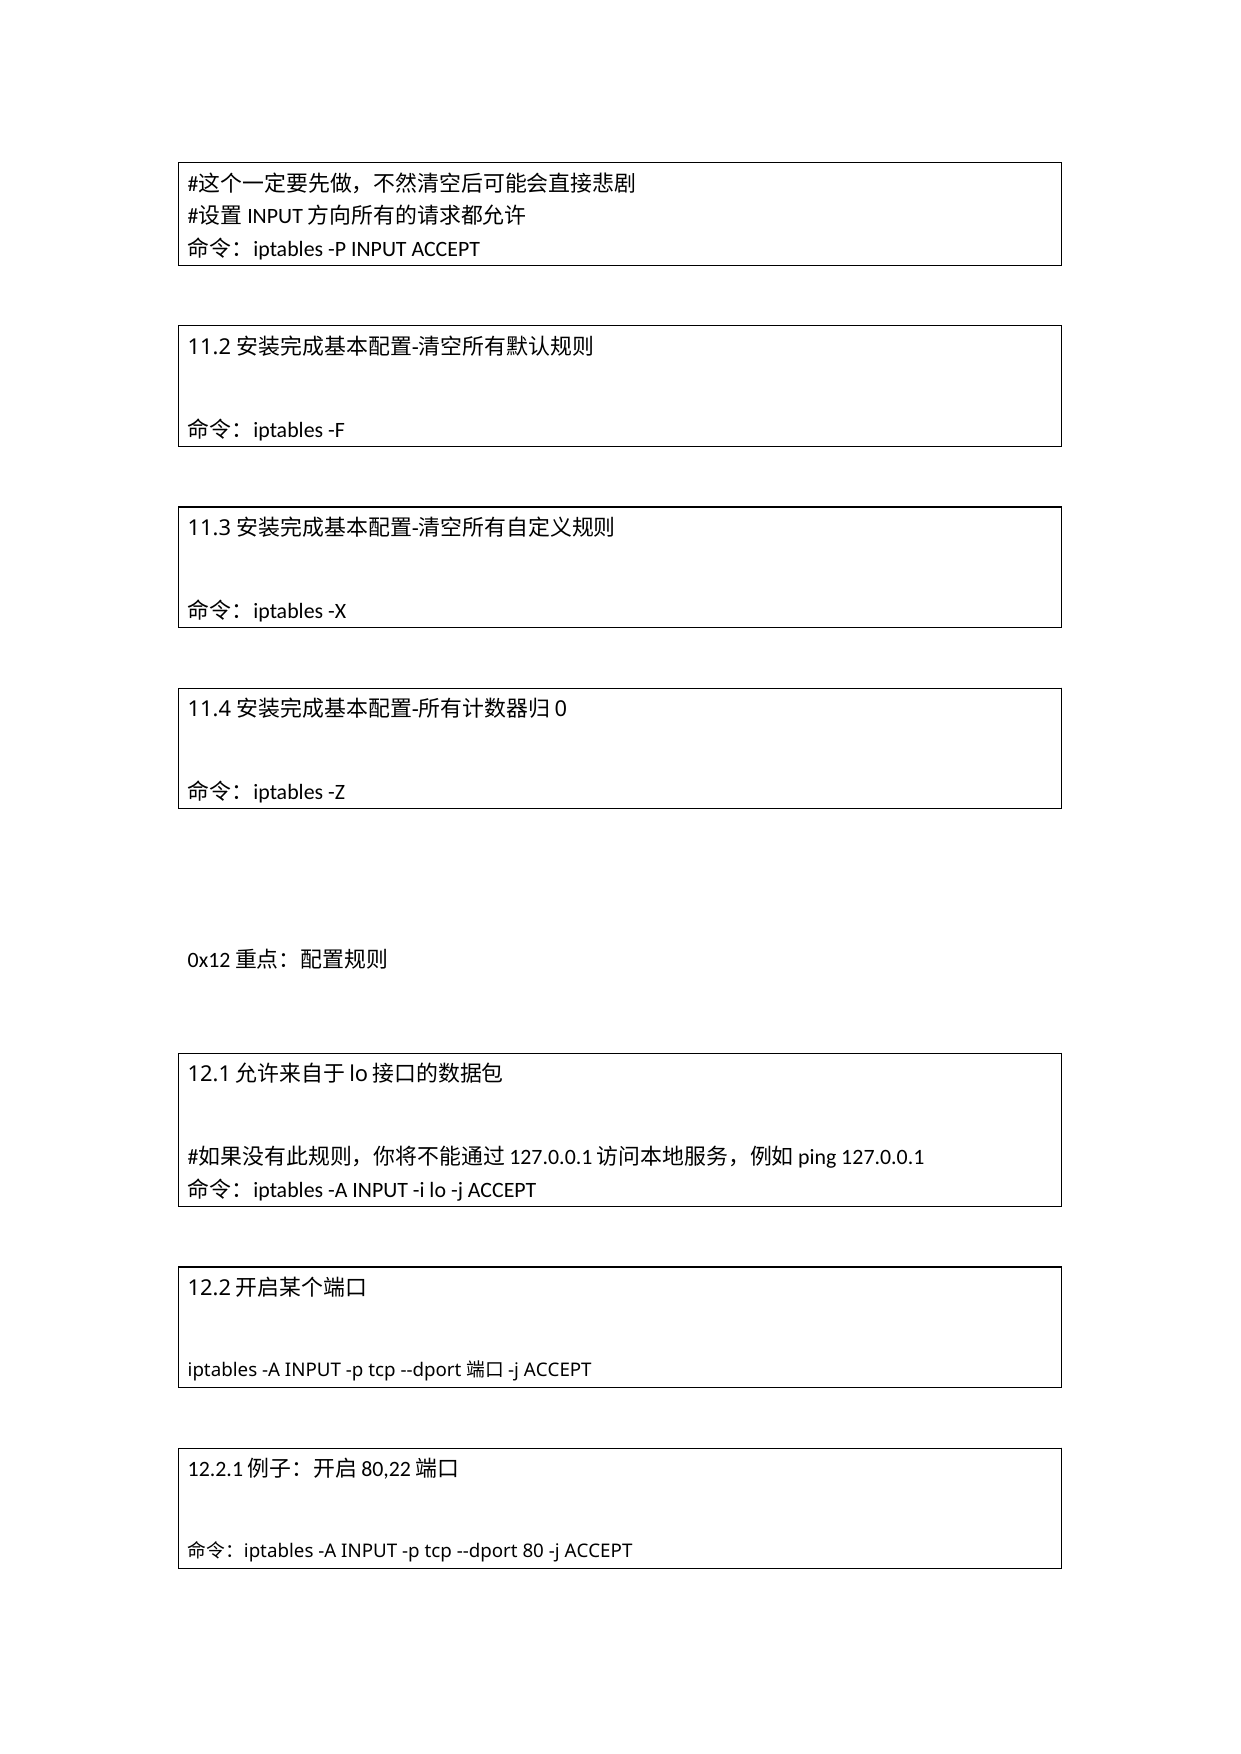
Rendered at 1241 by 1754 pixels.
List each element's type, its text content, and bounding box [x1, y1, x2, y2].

text #如果没有此规则，你将不能通过127.0.0.1访问本地服务，例如ping 127.0.0.1 [179, 1136, 1061, 1168]
subtitle 12.1允许来自于lo接口的数据包 [179, 1054, 1061, 1088]
subtitle 11.4 安装完成基本配置-所有计数器归0 [179, 689, 1061, 723]
text 命令：iptables -A INPUT -i lo -j ACCEPT [179, 1168, 1061, 1206]
text 命令：iptables -Z [179, 770, 1061, 808]
subtitle 11.2 安装完成基本配置-清空所有默认规则 [179, 326, 1061, 361]
text 命令：iptables -P INPUT ACCEPT [179, 227, 1061, 265]
text #这个一定要先做，不然清空后可能会直接悲剧 [179, 163, 1061, 198]
text 命令：iptables -X [179, 589, 1061, 627]
subtitle 12.2.1例子：开启80,22端口 [179, 1449, 1061, 1483]
subtitle 11.3 安装完成基本配置-清空所有自定义规则 [179, 508, 1061, 542]
subtitle 0x12重点：配置规则 [187, 942, 1053, 974]
text 命令：iptables -F [179, 408, 1061, 446]
text iptables -A INPUT -p tcp --dport 端口 -j ACCEPT [179, 1349, 1061, 1387]
text #设置 INPUT 方向所有的请求都允许 [187, 198, 1053, 227]
text 命令：iptables -A INPUT -p tcp --dport 80 -j ACCEPT [179, 1530, 1061, 1568]
subtitle 12.2开启某个端口 [179, 1268, 1061, 1302]
